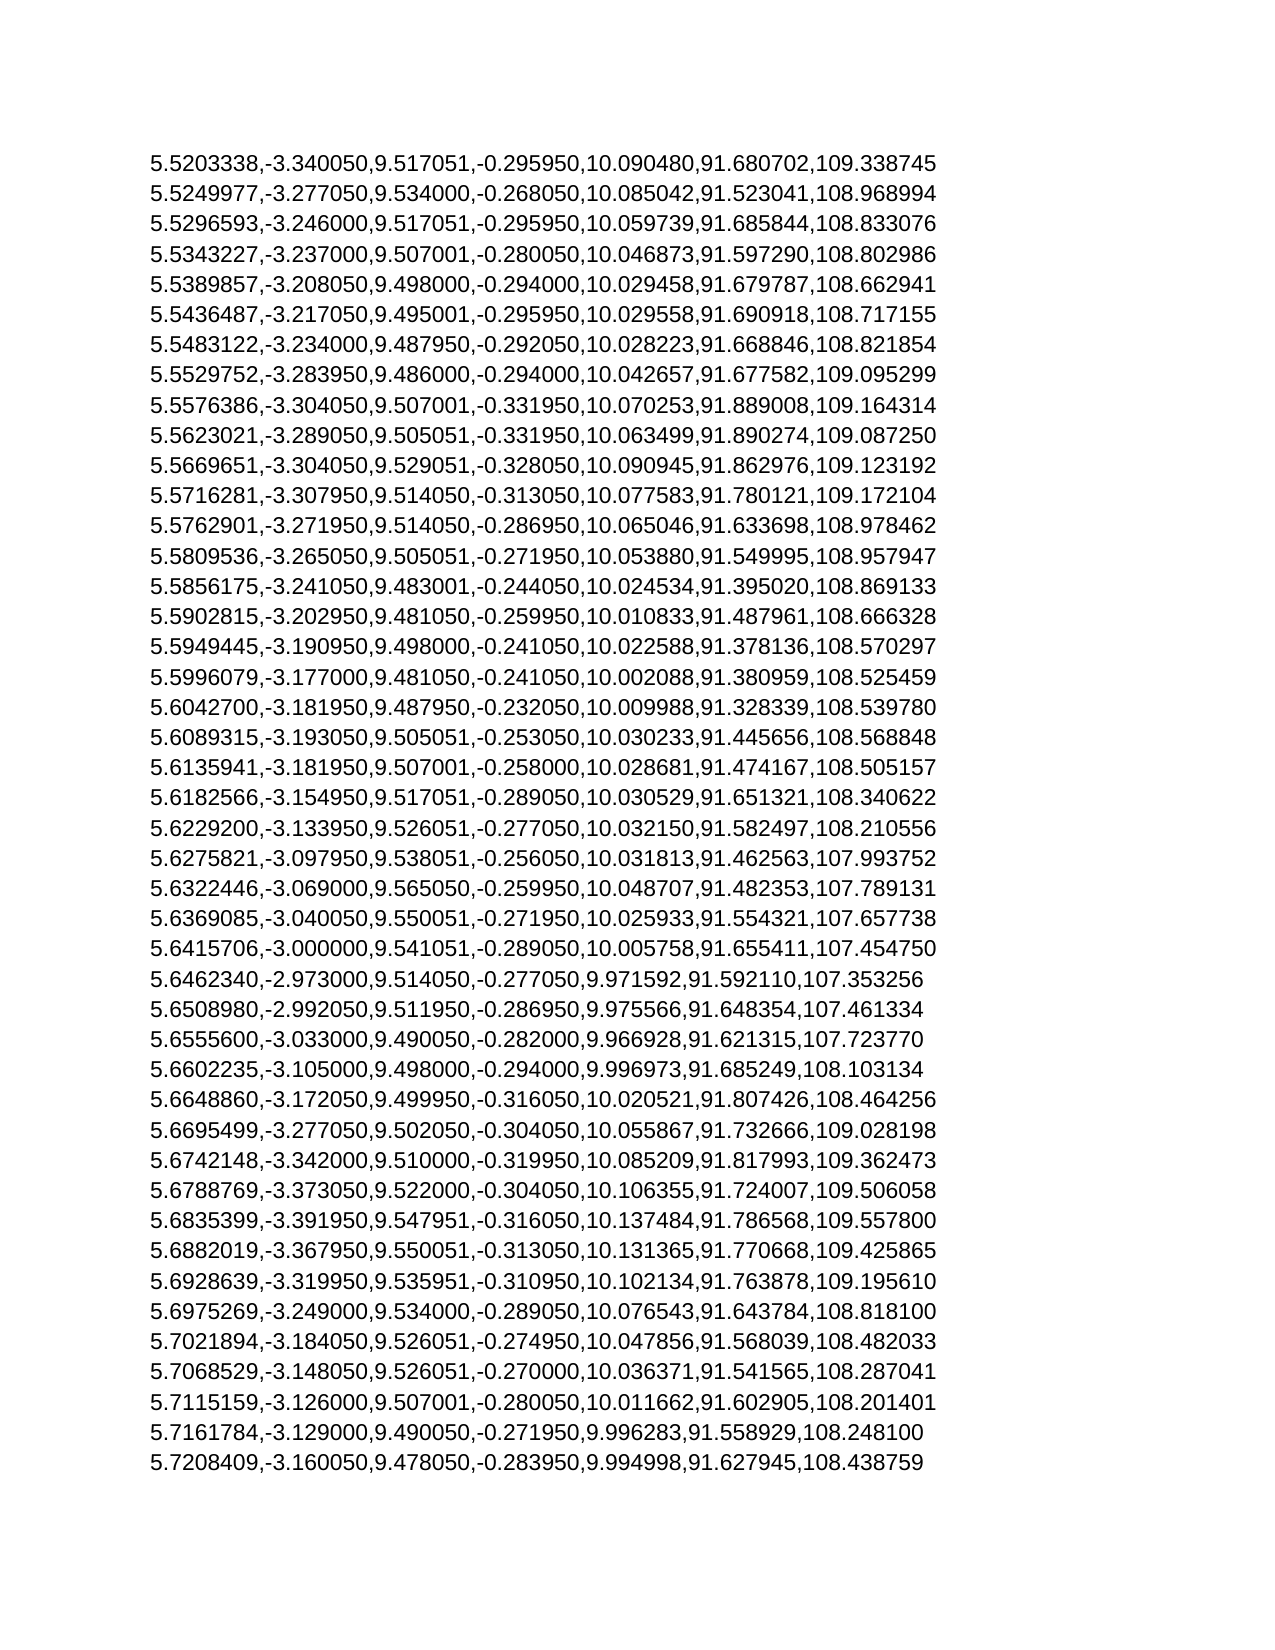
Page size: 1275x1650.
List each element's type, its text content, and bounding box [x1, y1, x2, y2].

text 5.5576386,-3.304050,9.507001,-0.331950,10.070253,91.889008,109.164314 [150, 392, 1125, 418]
text 5.6369085,-3.040050,9.550051,-0.271950,10.025933,91.554321,107.657738 [150, 905, 1125, 932]
text 5.6602235,-3.105000,9.498000,-0.294000,9.996973,91.685249,108.103134 [150, 1056, 1125, 1083]
text 5.6275821,-3.097950,9.538051,-0.256050,10.031813,91.462563,107.993752 [150, 845, 1125, 871]
text 5.6695499,-3.277050,9.502050,-0.304050,10.055867,91.732666,109.028198 [150, 1117, 1125, 1143]
text 5.5949445,-3.190950,9.498000,-0.241050,10.022588,91.378136,108.570297 [150, 633, 1125, 660]
text 5.5529752,-3.283950,9.486000,-0.294000,10.042657,91.677582,109.095299 [150, 361, 1125, 388]
text 5.5996079,-3.177000,9.481050,-0.241050,10.002088,91.380959,108.525459 [150, 663, 1125, 690]
text 5.6742148,-3.342000,9.510000,-0.319950,10.085209,91.817993,109.362473 [150, 1147, 1125, 1173]
text 5.5436487,-3.217050,9.495001,-0.295950,10.029558,91.690918,108.717155 [150, 301, 1125, 327]
text 5.5483122,-3.234000,9.487950,-0.292050,10.028223,91.668846,108.821854 [150, 331, 1125, 358]
text 5.5716281,-3.307950,9.514050,-0.313050,10.077583,91.780121,109.172104 [150, 482, 1125, 509]
text 5.7161784,-3.129000,9.490050,-0.271950,9.996283,91.558929,108.248100 [150, 1419, 1125, 1445]
text 5.6182566,-3.154950,9.517051,-0.289050,10.030529,91.651321,108.340622 [150, 784, 1125, 811]
text 5.7115159,-3.126000,9.507001,-0.280050,10.011662,91.602905,108.201401 [150, 1388, 1125, 1415]
text 5.6975269,-3.249000,9.534000,-0.289050,10.076543,91.643784,108.818100 [150, 1298, 1125, 1324]
text 5.6042700,-3.181950,9.487950,-0.232050,10.009988,91.328339,108.539780 [150, 694, 1125, 720]
text 5.6788769,-3.373050,9.522000,-0.304050,10.106355,91.724007,109.506058 [150, 1177, 1125, 1203]
text 5.6135941,-3.181950,9.507001,-0.258000,10.028681,91.474167,108.505157 [150, 754, 1125, 781]
text 5.5623021,-3.289050,9.505051,-0.331950,10.063499,91.890274,109.087250 [150, 422, 1125, 448]
text 5.5389857,-3.208050,9.498000,-0.294000,10.029458,91.679787,108.662941 [150, 271, 1125, 297]
text 5.6555600,-3.033000,9.490050,-0.282000,9.966928,91.621315,107.723770 [150, 1026, 1125, 1052]
text 5.5296593,-3.246000,9.517051,-0.295950,10.059739,91.685844,108.833076 [150, 210, 1125, 237]
text 5.5203338,-3.340050,9.517051,-0.295950,10.090480,91.680702,109.338745 [150, 150, 1125, 176]
text 5.5669651,-3.304050,9.529051,-0.328050,10.090945,91.862976,109.123192 [150, 452, 1125, 478]
text 5.5249977,-3.277050,9.534000,-0.268050,10.085042,91.523041,108.968994 [150, 180, 1125, 207]
text 5.7068529,-3.148050,9.526051,-0.270000,10.036371,91.541565,108.287041 [150, 1358, 1125, 1385]
text 5.5343227,-3.237000,9.507001,-0.280050,10.046873,91.597290,108.802986 [150, 241, 1125, 267]
text 5.5856175,-3.241050,9.483001,-0.244050,10.024534,91.395020,108.869133 [150, 573, 1125, 599]
text 5.6508980,-2.992050,9.511950,-0.286950,9.975566,91.648354,107.461334 [150, 996, 1125, 1022]
text 5.6229200,-3.133950,9.526051,-0.277050,10.032150,91.582497,108.210556 [150, 814, 1125, 841]
text 5.6835399,-3.391950,9.547951,-0.316050,10.137484,91.786568,109.557800 [150, 1207, 1125, 1234]
text 5.6322446,-3.069000,9.565050,-0.259950,10.048707,91.482353,107.789131 [150, 875, 1125, 901]
text 5.5902815,-3.202950,9.481050,-0.259950,10.010833,91.487961,108.666328 [150, 603, 1125, 629]
text 5.7021894,-3.184050,9.526051,-0.274950,10.047856,91.568039,108.482033 [150, 1328, 1125, 1354]
text 5.6089315,-3.193050,9.505051,-0.253050,10.030233,91.445656,108.568848 [150, 724, 1125, 750]
text 5.6415706,-3.000000,9.541051,-0.289050,10.005758,91.655411,107.454750 [150, 935, 1125, 962]
text 5.7208409,-3.160050,9.478050,-0.283950,9.994998,91.627945,108.438759 [150, 1449, 1125, 1475]
text 5.6462340,-2.973000,9.514050,-0.277050,9.971592,91.592110,107.353256 [150, 966, 1125, 992]
text 5.6882019,-3.367950,9.550051,-0.313050,10.131365,91.770668,109.425865 [150, 1237, 1125, 1264]
text 5.6648860,-3.172050,9.499950,-0.316050,10.020521,91.807426,108.464256 [150, 1086, 1125, 1113]
text 5.6928639,-3.319950,9.535951,-0.310950,10.102134,91.763878,109.195610 [150, 1268, 1125, 1294]
text 5.5762901,-3.271950,9.514050,-0.286950,10.065046,91.633698,108.978462 [150, 512, 1125, 539]
text 5.5809536,-3.265050,9.505051,-0.271950,10.053880,91.549995,108.957947 [150, 543, 1125, 569]
